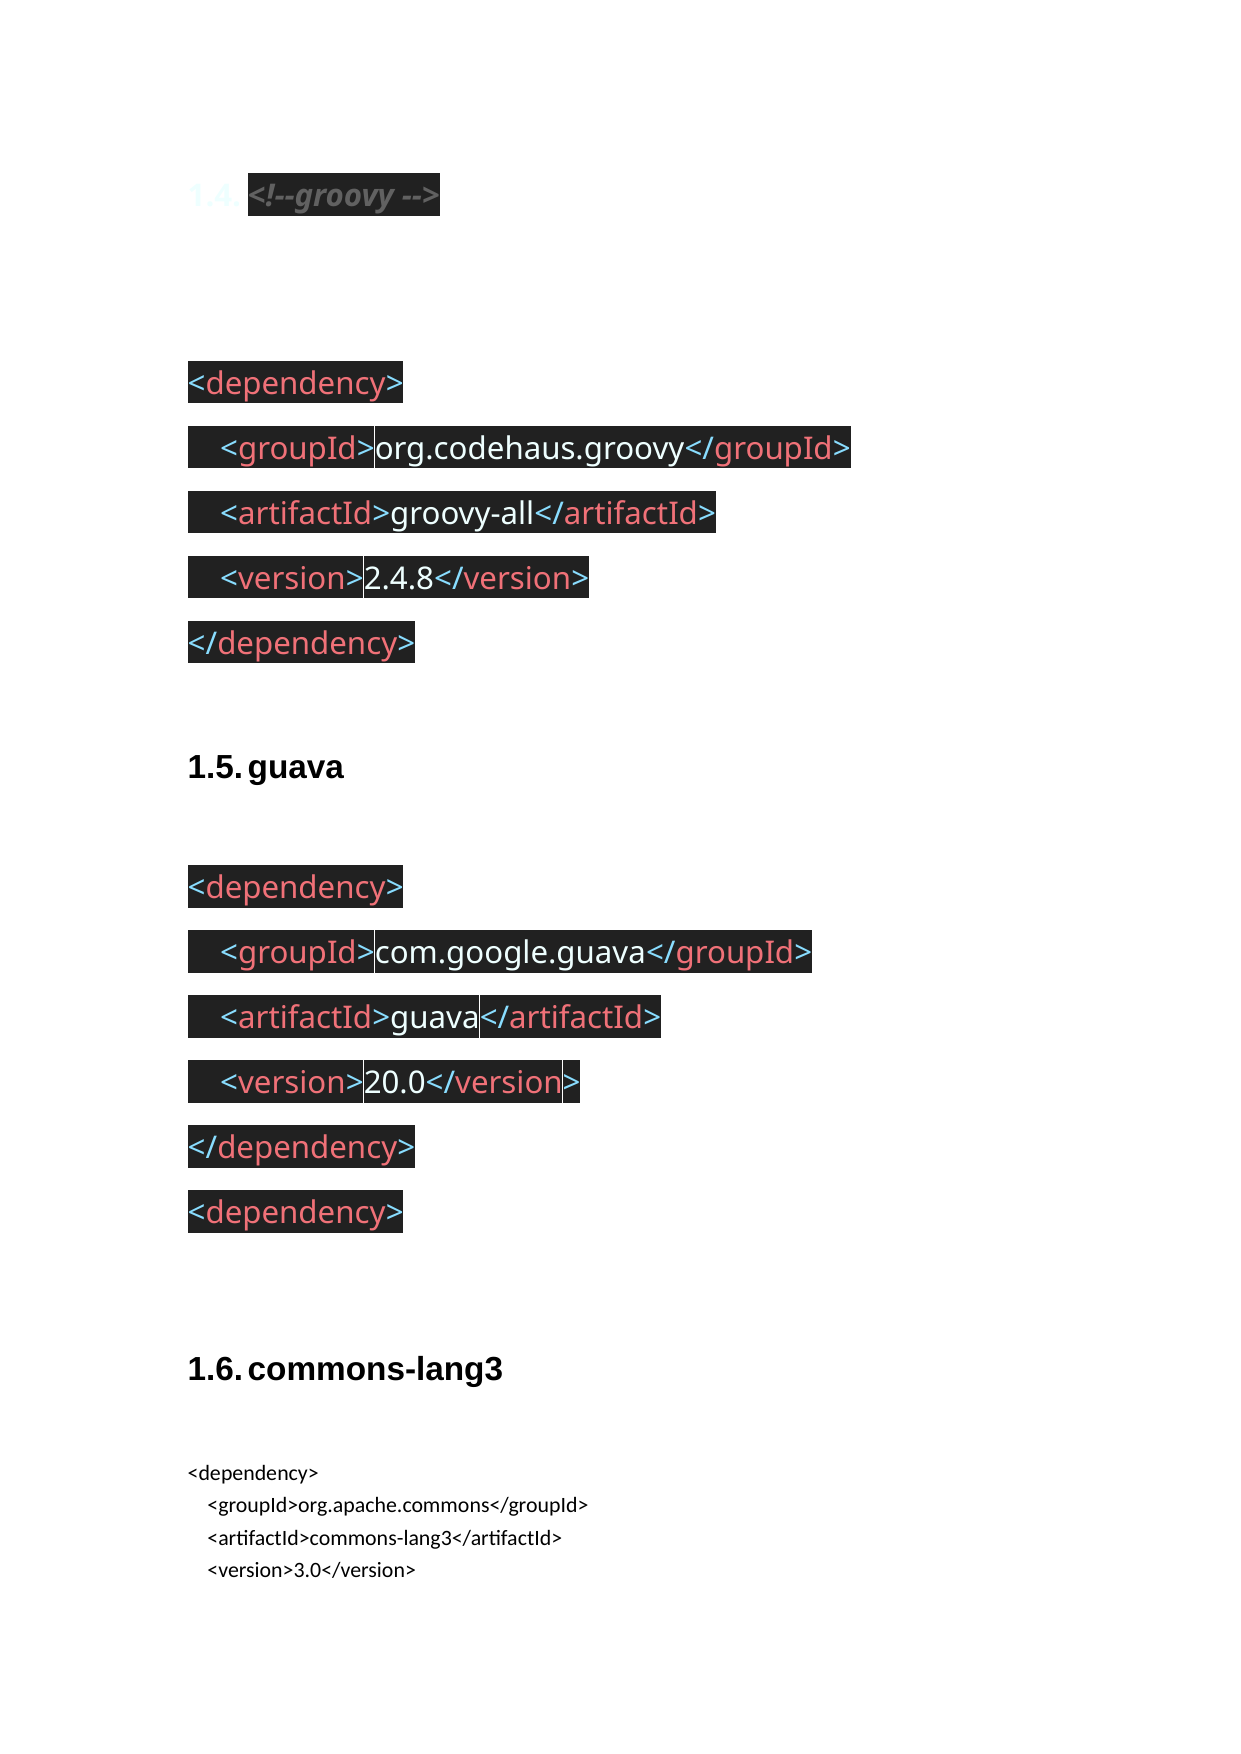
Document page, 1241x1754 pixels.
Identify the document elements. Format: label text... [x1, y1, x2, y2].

subtitle commons-lang3 [187, 1336, 1053, 1401]
subtitle guava [187, 734, 1053, 799]
subtitle <!--groovy --> [187, 162, 1053, 227]
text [187, 1456, 1053, 1586]
text <dependency> <groupId>org.codehaus.groovy</groupId> <artifactId>groovy-all</artifactId> <version>2.4.8</version> </dependency> [187, 285, 1053, 675]
text <dependency> <groupId>com.google.guava</groupId> <artifactId>guava</artifactId> <version>20.0</version> </dependency> <dependency> [187, 854, 1053, 1244]
